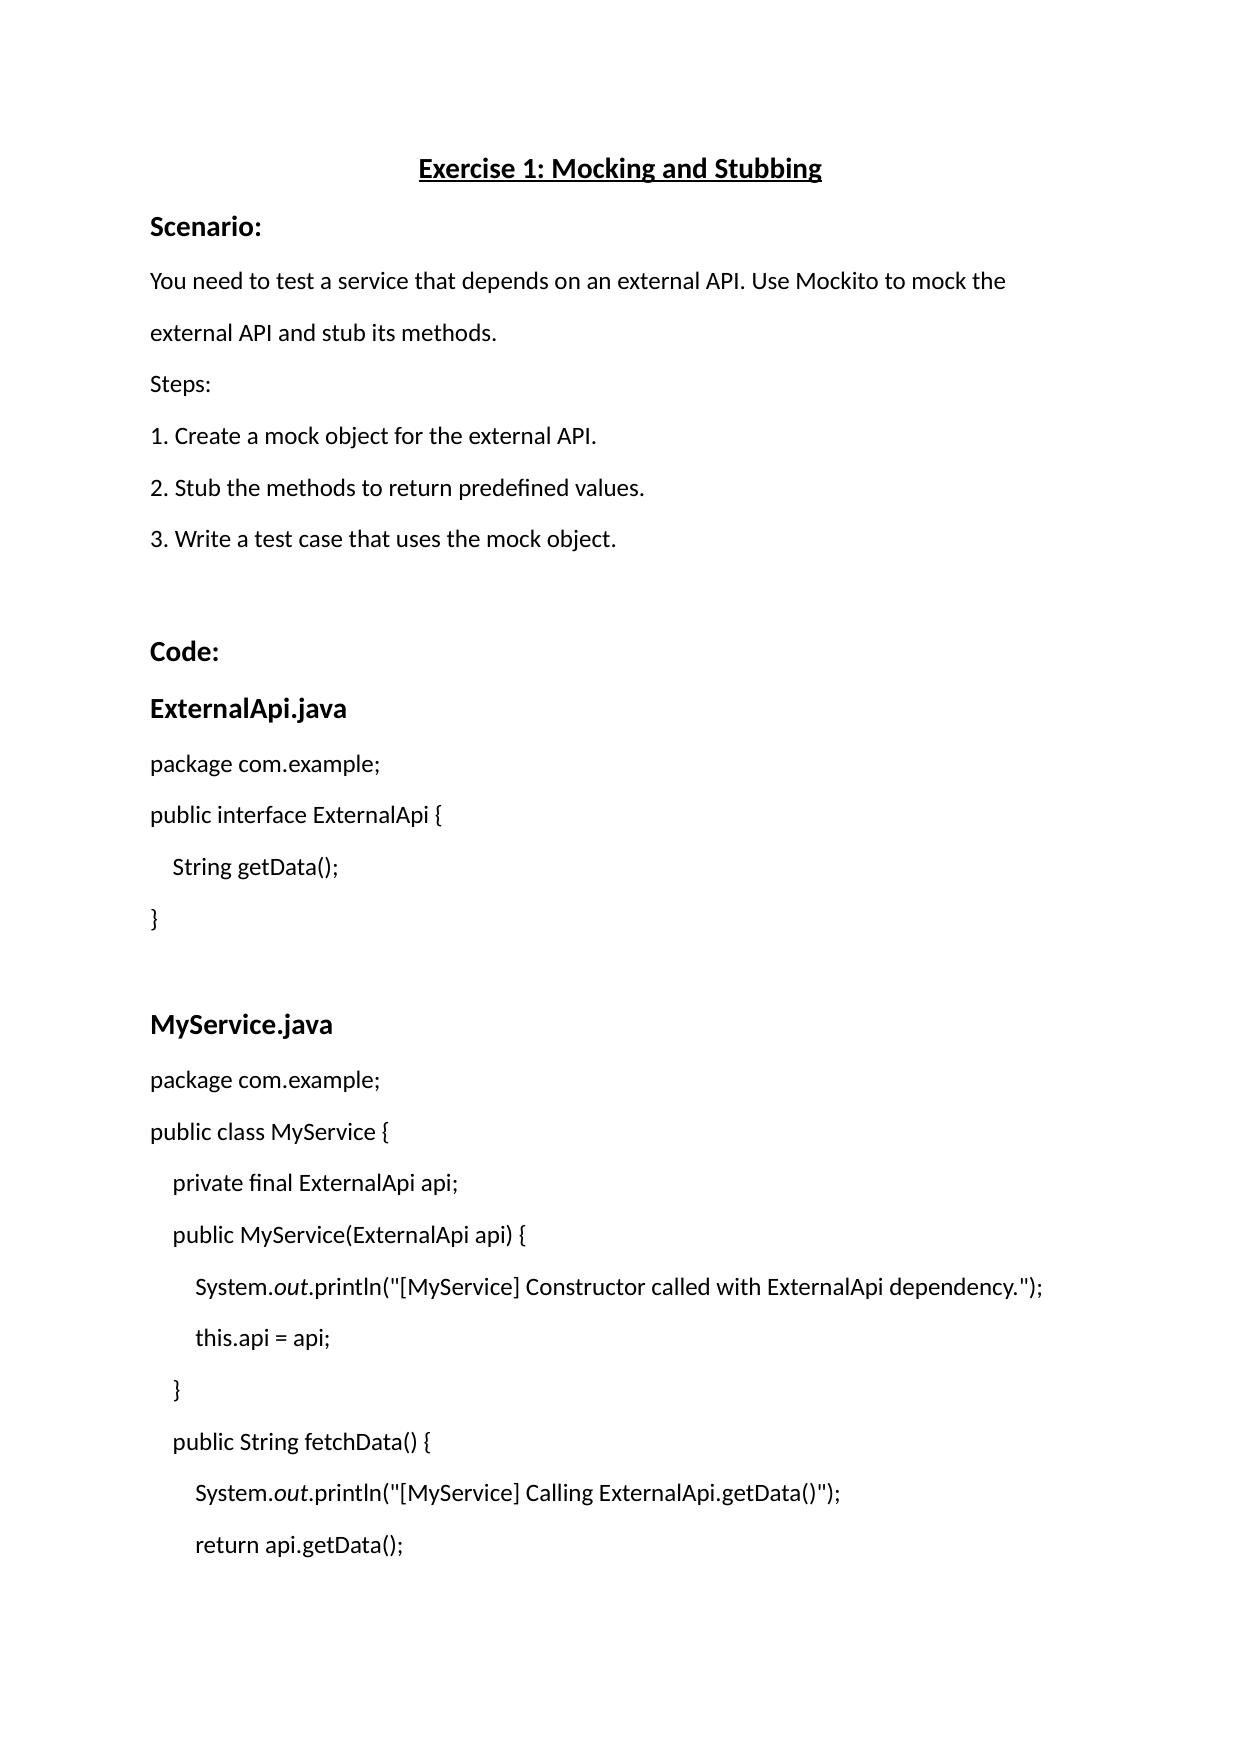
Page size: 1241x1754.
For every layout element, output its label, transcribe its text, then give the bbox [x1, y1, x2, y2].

text Scenario: [150, 208, 1090, 243]
text Code: [150, 633, 1090, 668]
text this.api = api; [150, 1322, 1090, 1353]
text package com.example; [150, 1064, 1090, 1094]
text public interface ExternalApi { [150, 800, 1090, 830]
text } [150, 903, 1090, 933]
text private final ExternalApi api; [150, 1167, 1090, 1198]
text 3. Write a test case that uses the mock object. [150, 523, 1090, 554]
text You need to test a service that depends on an external API. Use Mockito to mock the [150, 265, 1090, 296]
text Exercise 1: Mocking and Stubbing [150, 150, 1090, 186]
text System.out.println("[MyService] Constructor called with ExternalApi dependency."); [150, 1271, 1090, 1301]
text } [150, 1374, 1090, 1404]
text package com.example; [150, 748, 1090, 778]
text ExternalApi.java [150, 690, 1090, 726]
text MyService.java [150, 1006, 1090, 1042]
text external API and stub its methods. [150, 317, 1090, 347]
text System.out.println("[MyService] Calling ExternalApi.getData()"); [150, 1477, 1090, 1508]
text public String fetchData() { [150, 1426, 1090, 1456]
text 1. Create a mock object for the external API. [150, 420, 1090, 451]
text String getData(); [150, 851, 1090, 882]
text public class MyService { [150, 1116, 1090, 1146]
text Steps: [150, 368, 1090, 399]
text 2. Stub the methods to return predefined values. [150, 472, 1090, 502]
text public MyService(ExternalApi api) { [150, 1219, 1090, 1249]
text return api.getData(); [150, 1529, 1090, 1559]
